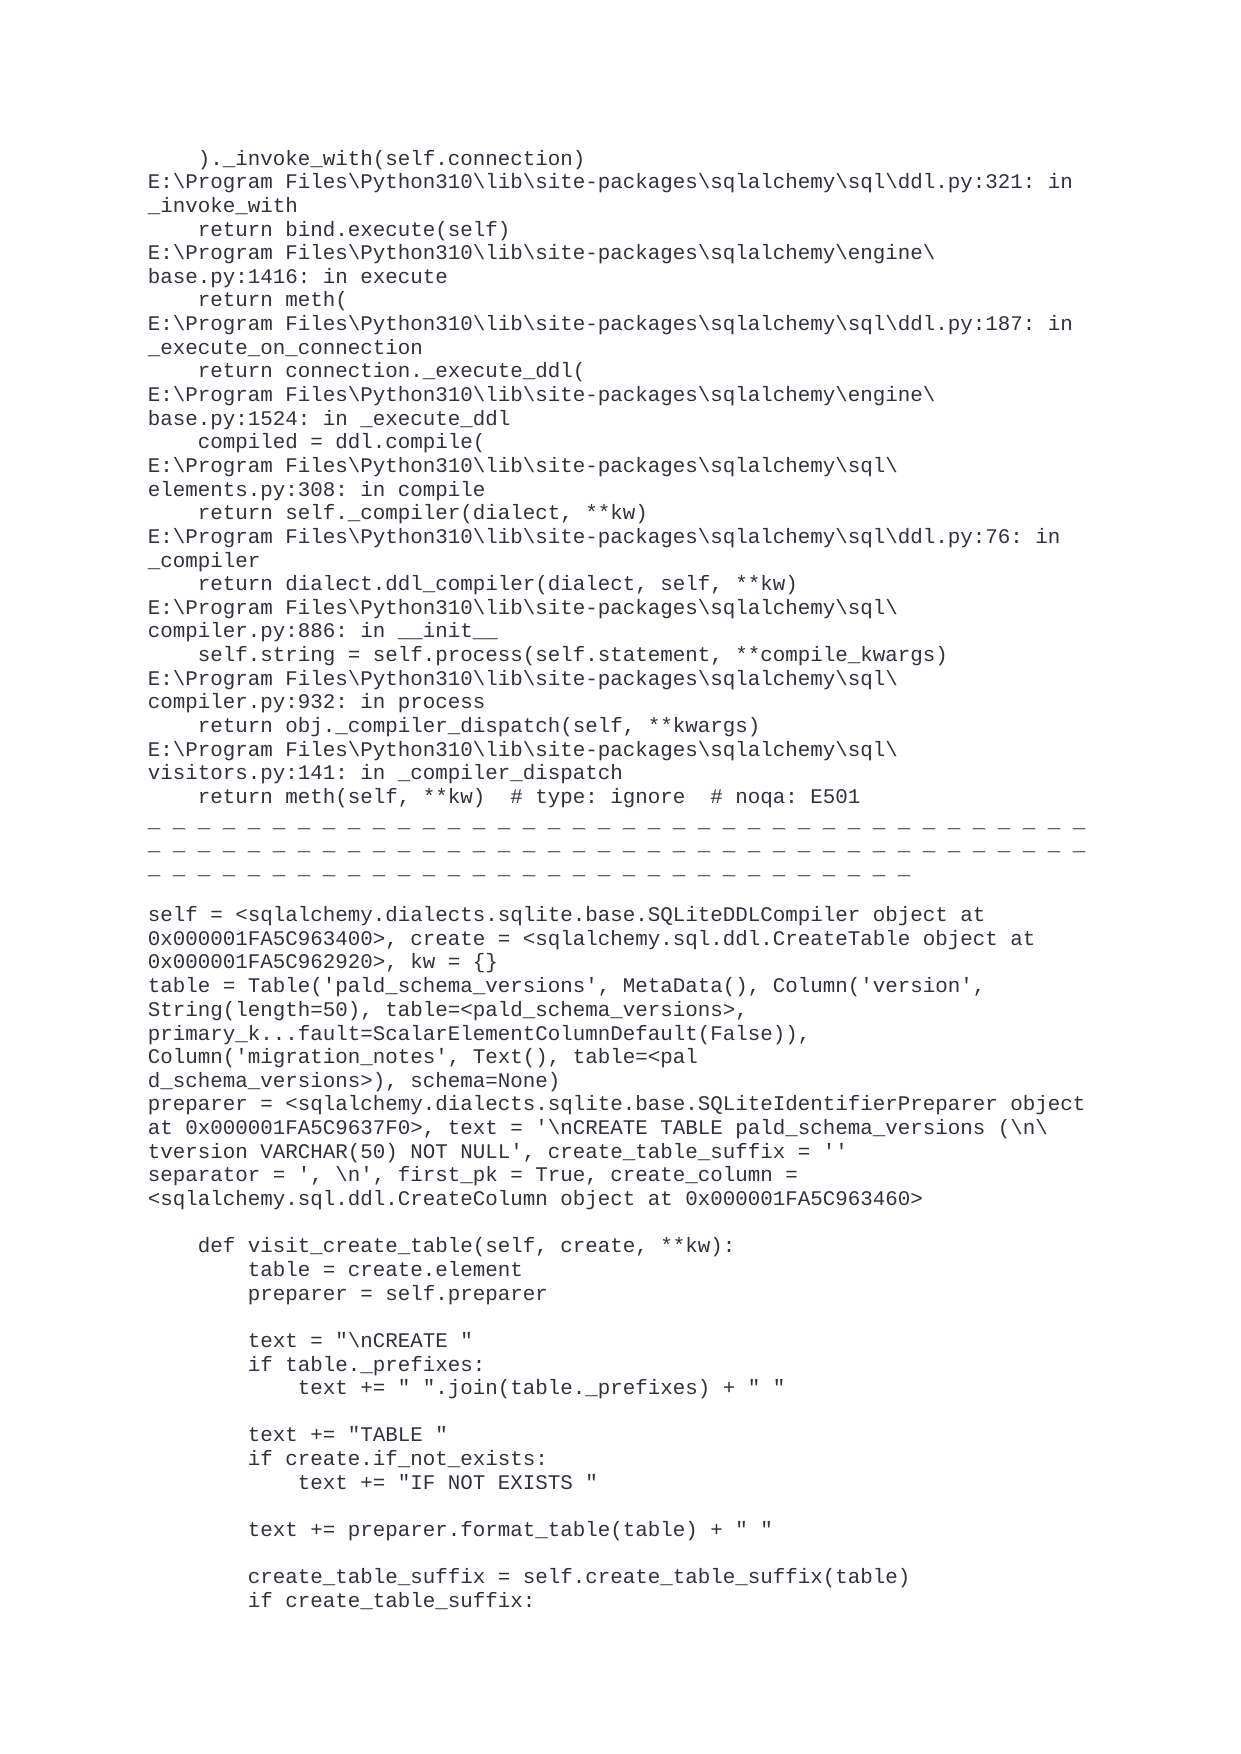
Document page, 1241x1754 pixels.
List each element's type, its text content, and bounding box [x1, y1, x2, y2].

text E:\Program Files\Python310\lib\site-packages\sqlalchemy\sql\ddl.py:187: in _execute_on_connection [148, 313, 1093, 360]
text E:\Program Files\Python310\lib\site-packages\sqlalchemy\sql\ddl.py:321: in _invoke_with [148, 171, 1093, 218]
text text += "TABLE " [148, 1424, 1093, 1448]
text E:\Program Files\Python310\lib\site-packages\sqlalchemy\sql\visitors.py:141: in _compiler_dispatch [148, 739, 1093, 786]
text table = Table('pald_schema_versions', MetaData(), Column('version', String(length=50), table=<pald_schema_versions>, primary_k...fault=ScalarElementColumnDefault(False)), Column('migration_notes', Text(), table=<pal [148, 975, 1093, 1070]
text E:\Program Files\Python310\lib\site-packages\sqlalchemy\sql\elements.py:308: in compile [148, 455, 1093, 502]
text def visit_create_table(self, create, **kw): [148, 1235, 1093, 1259]
text return bind.execute(self) [148, 218, 1093, 242]
text E:\Program Files\Python310\lib\site-packages\sqlalchemy\sql\ddl.py:76: in _compiler [148, 526, 1093, 573]
text separator = ', \n', first_pk = True, create_column = <sqlalchemy.sql.ddl.CreateColumn object at 0x000001FA5C963460> [148, 1164, 1093, 1212]
text return meth(self, **kw) # type: ignore # noqa: E501 [148, 786, 1093, 810]
text _ _ _ _ _ _ _ _ _ _ _ _ _ _ _ _ _ _ _ _ _ _ _ _ _ _ _ _ _ _ _ _ _ _ _ _ _ _ _ _ _ _ _ _ _ _ _ _ _ _ _ _ _ _ _ _ _ _ _ _ _ _ _ _ _ _ _ _ _ _ _ _ _ _ _ _ _ _ _ _ _ _ _ _ _ _ _ _ _ _ _ _ _ _ _ _ _ _ _ _ _ _ _ _ _ _ _ [148, 810, 1093, 881]
text if create.if_not_exists: [148, 1448, 1093, 1472]
text return meth( [148, 289, 1093, 313]
text create_table_suffix = self.create_table_suffix(table) [148, 1566, 1093, 1590]
text E:\Program Files\Python310\lib\site-packages\sqlalchemy\engine\base.py:1416: in execute [148, 242, 1093, 289]
text d_schema_versions>), schema=None) preparer = <sqlalchemy.dialects.sqlite.base.SQLiteIdentifierPreparer object at 0x000001FA5C9637F0>, text = '\nCREATE TABLE pald_schema_versions (\n\tversion VARCHAR(50) NOT NULL', create_table_suffix = '' [148, 1070, 1093, 1164]
text return dialect.ddl_compiler(dialect, self, **kw) [148, 573, 1093, 597]
text )._invoke_with(self.connection) [148, 148, 1093, 171]
text table = create.element [148, 1259, 1093, 1283]
text compiled = ddl.compile( [148, 431, 1093, 455]
text text += preparer.format_table(table) + " " [148, 1519, 1093, 1543]
text text += " ".join(table._prefixes) + " " [148, 1377, 1093, 1401]
text text += "IF NOT EXISTS " [148, 1472, 1093, 1495]
text E:\Program Files\Python310\lib\site-packages\sqlalchemy\engine\base.py:1524: in _execute_ddl [148, 384, 1093, 431]
text if table._prefixes: [148, 1353, 1093, 1377]
text text = "\nCREATE " [148, 1330, 1093, 1353]
text return connection._execute_ddl( [148, 360, 1093, 384]
text self = <sqlalchemy.dialects.sqlite.base.SQLiteDDLCompiler object at 0x000001FA5C963400>, create = <sqlalchemy.sql.ddl.CreateTable object at 0x000001FA5C962920>, kw = {} [148, 904, 1093, 975]
text return self._compiler(dialect, **kw) [148, 502, 1093, 526]
text E:\Program Files\Python310\lib\site-packages\sqlalchemy\sql\compiler.py:932: in process [148, 668, 1093, 715]
text E:\Program Files\Python310\lib\site-packages\sqlalchemy\sql\compiler.py:886: in __init__ [148, 597, 1093, 644]
text self.string = self.process(self.statement, **compile_kwargs) [148, 644, 1093, 668]
text preparer = self.preparer [148, 1283, 1093, 1306]
text return obj._compiler_dispatch(self, **kwargs) [148, 715, 1093, 739]
text if create_table_suffix: [148, 1590, 1093, 1614]
